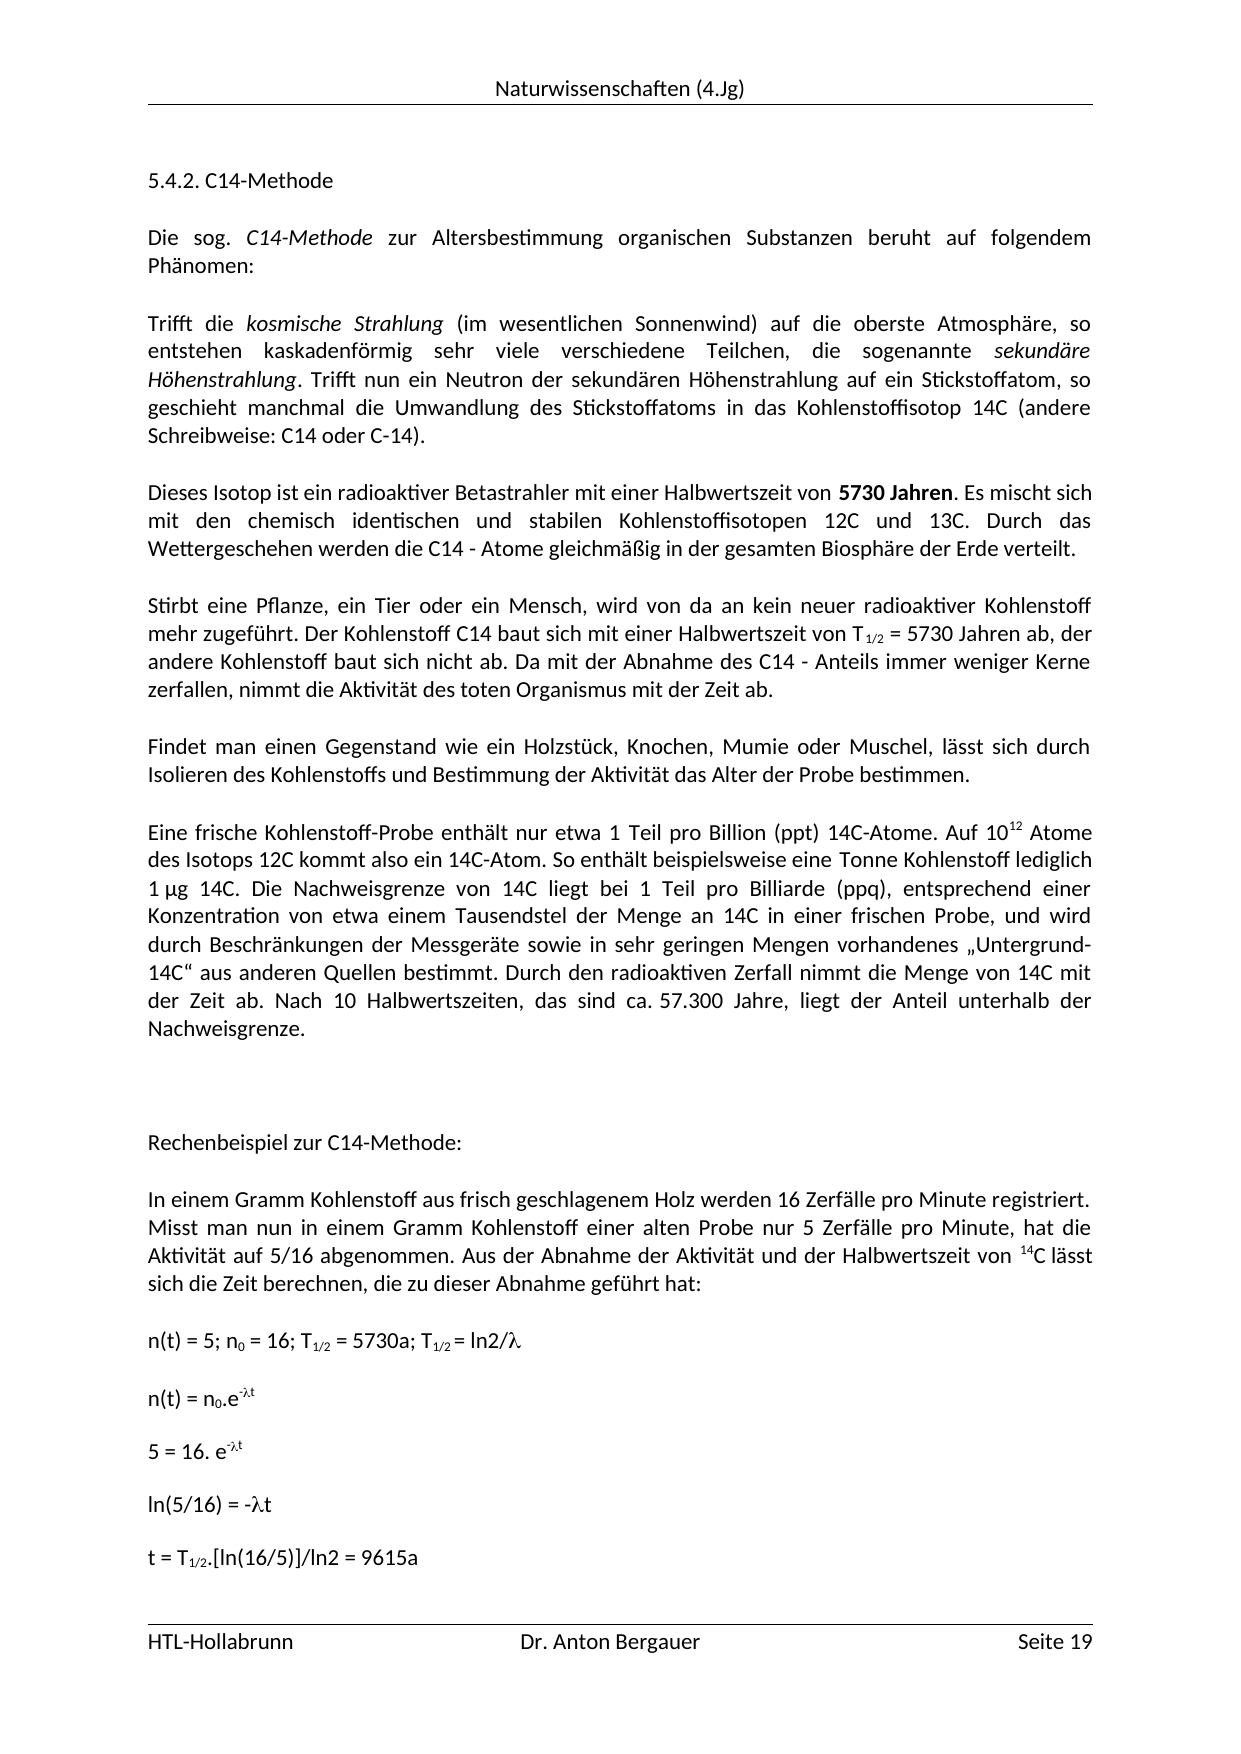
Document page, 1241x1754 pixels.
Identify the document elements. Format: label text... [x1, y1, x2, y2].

text Eine frische Kohlenstoff-Probe enthält nur etwa 1 Teil pro Billion (ppt) 14C-Atome. Auf 1012 Atome des Isotops 12C kommt also ein 14C-Atom. So enthält beispielsweise eine Tonne Kohlenstoff lediglich 1 µg 14C. Die Nachweisgrenze von 14C liegt bei 1 Teil pro Billiarde (ppq), entsprechend einer Konzentration von etwa einem Tausendstel der Menge an 14C in einer frischen Probe, und wird durch Beschränkungen der Messgeräte sowie in sehr geringen Mengen vorhandenes „Untergrund-14C“ aus anderen Quellen bestimmt. Durch den radioaktiven Zerfall nimmt die Menge von 14C mit der Zeit ab. Nach 10 Halbwertszeiten, das sind ca. 57.300 Jahre, liegt der Anteil unterhalb der Nachweisgrenze. [148, 818, 1093, 1042]
text Dieses Isotop ist ein radioaktiver Betastrahler mit einer Halbwertszeit von 5730 Jahren. Es mischt sich mit den chemisch identischen und stabilen Kohlenstoffisotopen 12C und 13C. Durch das Wettergeschehen werden die C14 - Atome gleichmäßig in der gesamten Biosphäre der Erde verteilt. [148, 478, 1093, 562]
text 5 = 16. e-t [148, 1437, 1093, 1465]
text n(t) = n0.e-t [148, 1384, 1093, 1412]
text t = T1/2.[ln(16/5)]/ln2 = 9615a [148, 1543, 1093, 1571]
text Trifft die kosmische Strahlung (im wesentlichen Sonnenwind) auf die oberste Atmosphäre, so entstehen kaskadenförmig sehr viele verschiedene Teilchen, die sogenannte sekundäre Höhenstrahlung. Trifft nun ein Neutron der sekundären Höhenstrahlung auf ein Stickstoffatom, so geschieht manchmal die Umwandlung des Stickstoffatoms in das Kohlenstoffisotop 14C (andere Schreibweise: C14 oder C-14). [148, 309, 1093, 449]
text Rechenbeispiel zur C14-Methode: [148, 1128, 1093, 1156]
text In einem Gramm Kohlenstoff aus frisch geschlagenem Holz werden 16 Zerfälle pro Minute registriert. Misst man nun in einem Gramm Kohlenstoff einer alten Probe nur 5 Zerfälle pro Minute, hat die Aktivität auf 5/16 abgenommen. Aus der Abnahme der Aktivität und der Halbwertszeit von 14C lässt sich die Zeit berechnen, die zu dieser Abnahme geführt hat: [148, 1185, 1093, 1297]
text n(t) = 5; n0 = 16; T1/2 = 5730a; T1/2 = ln2/ [148, 1327, 1093, 1354]
text Findet man einen Gegenstand wie ein Holzstück, Knochen, Mumie oder Muschel, lässt sich durch Isolieren des Kohlenstoffs und Bestimmung der Aktivität das Alter der Probe bestimmen. [148, 732, 1093, 788]
text Die sog. C14-Methode zur Altersbestimmung organischen Substanzen beruht auf folgendem Phänomen: [148, 223, 1093, 279]
text ln(5/16) = -t [148, 1490, 1093, 1518]
text Stirbt eine Pflanze, ein Tier oder ein Mensch, wird von da an kein neuer radioaktiver Kohlenstoff mehr zugeführt. Der Kohlenstoff C14 baut sich mit einer Halbwertszeit von T1/2 = 5730 Jahren ab, der andere Kohlenstoff baut sich nicht ab. Da mit der Abnahme des C14 - Anteils immer weniger Kerne zerfallen, nimmt die Aktivität des toten Organismus mit der Zeit ab. [148, 591, 1093, 703]
text 5.4.2. C14-Methode [148, 166, 1093, 194]
